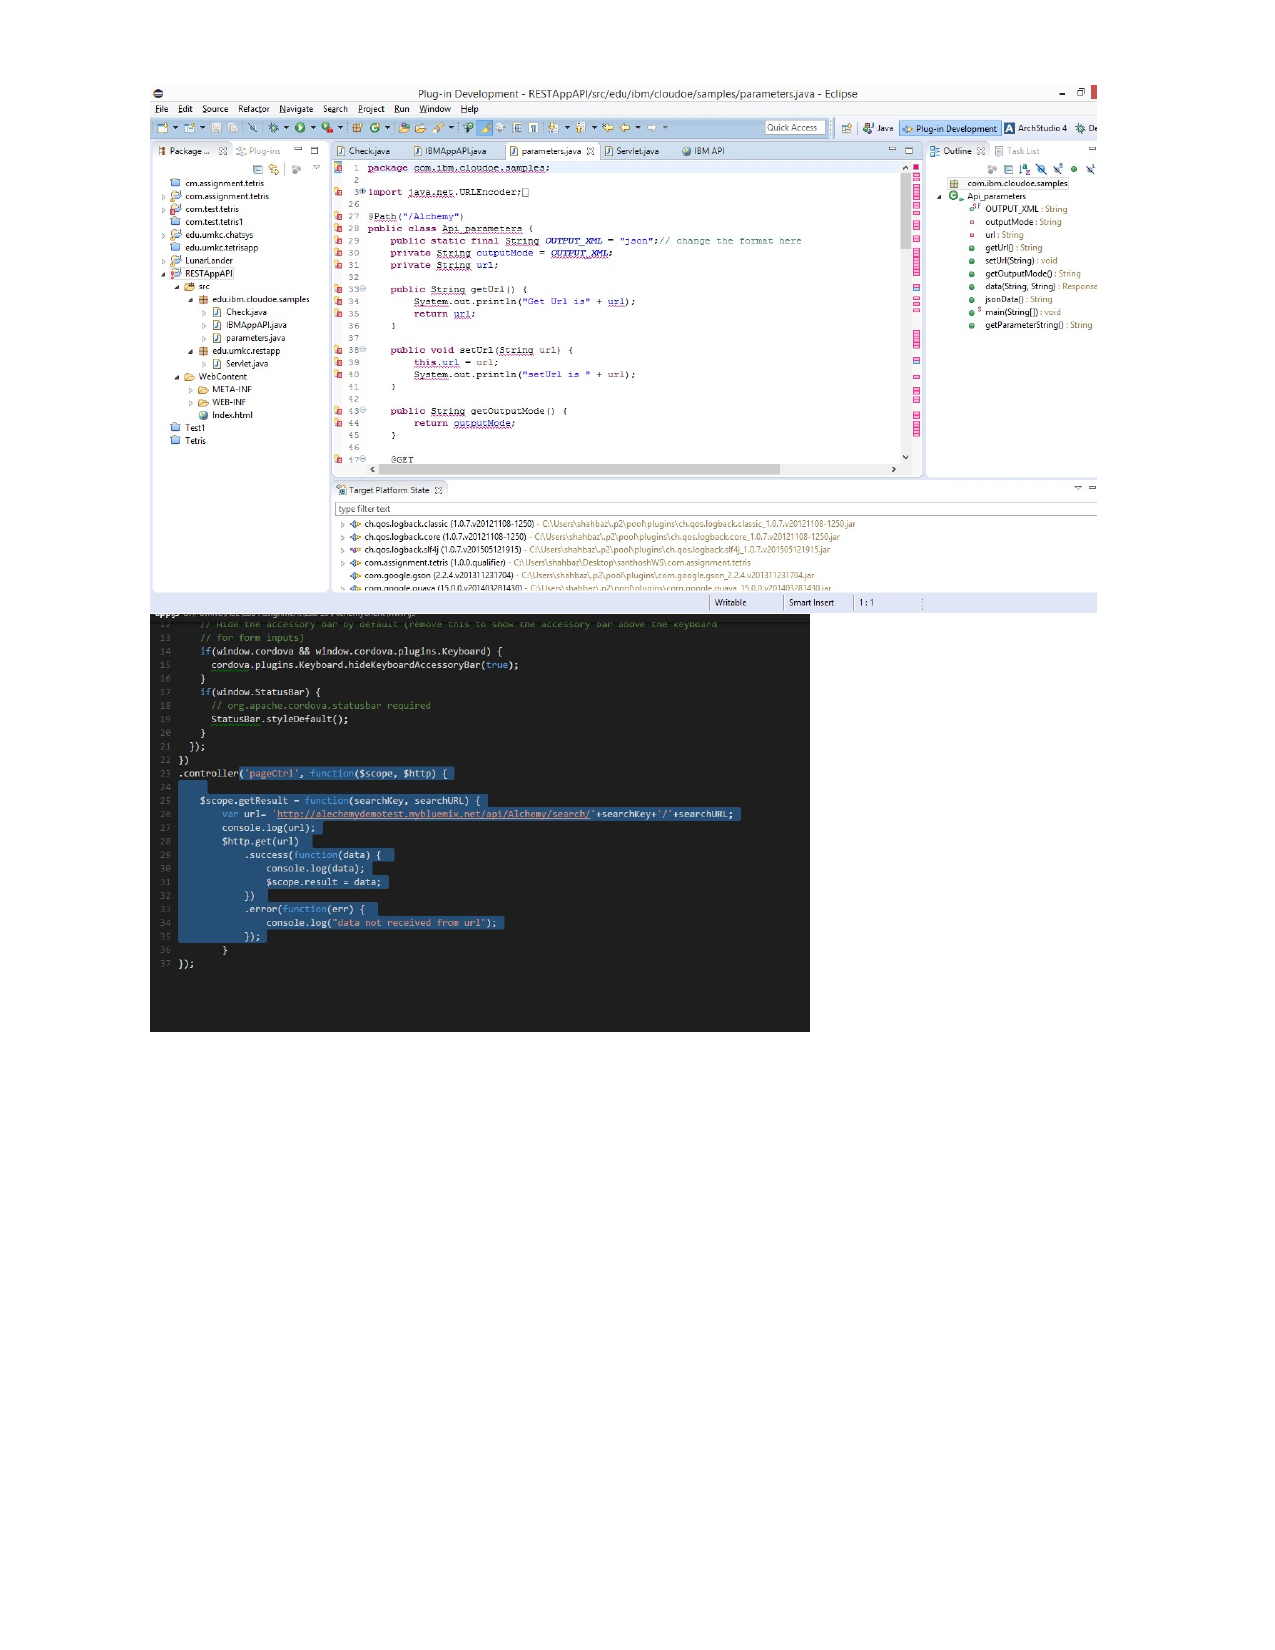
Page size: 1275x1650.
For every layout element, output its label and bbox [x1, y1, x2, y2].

picture [150, 614, 810, 1032]
picture [150, 85, 1097, 613]
